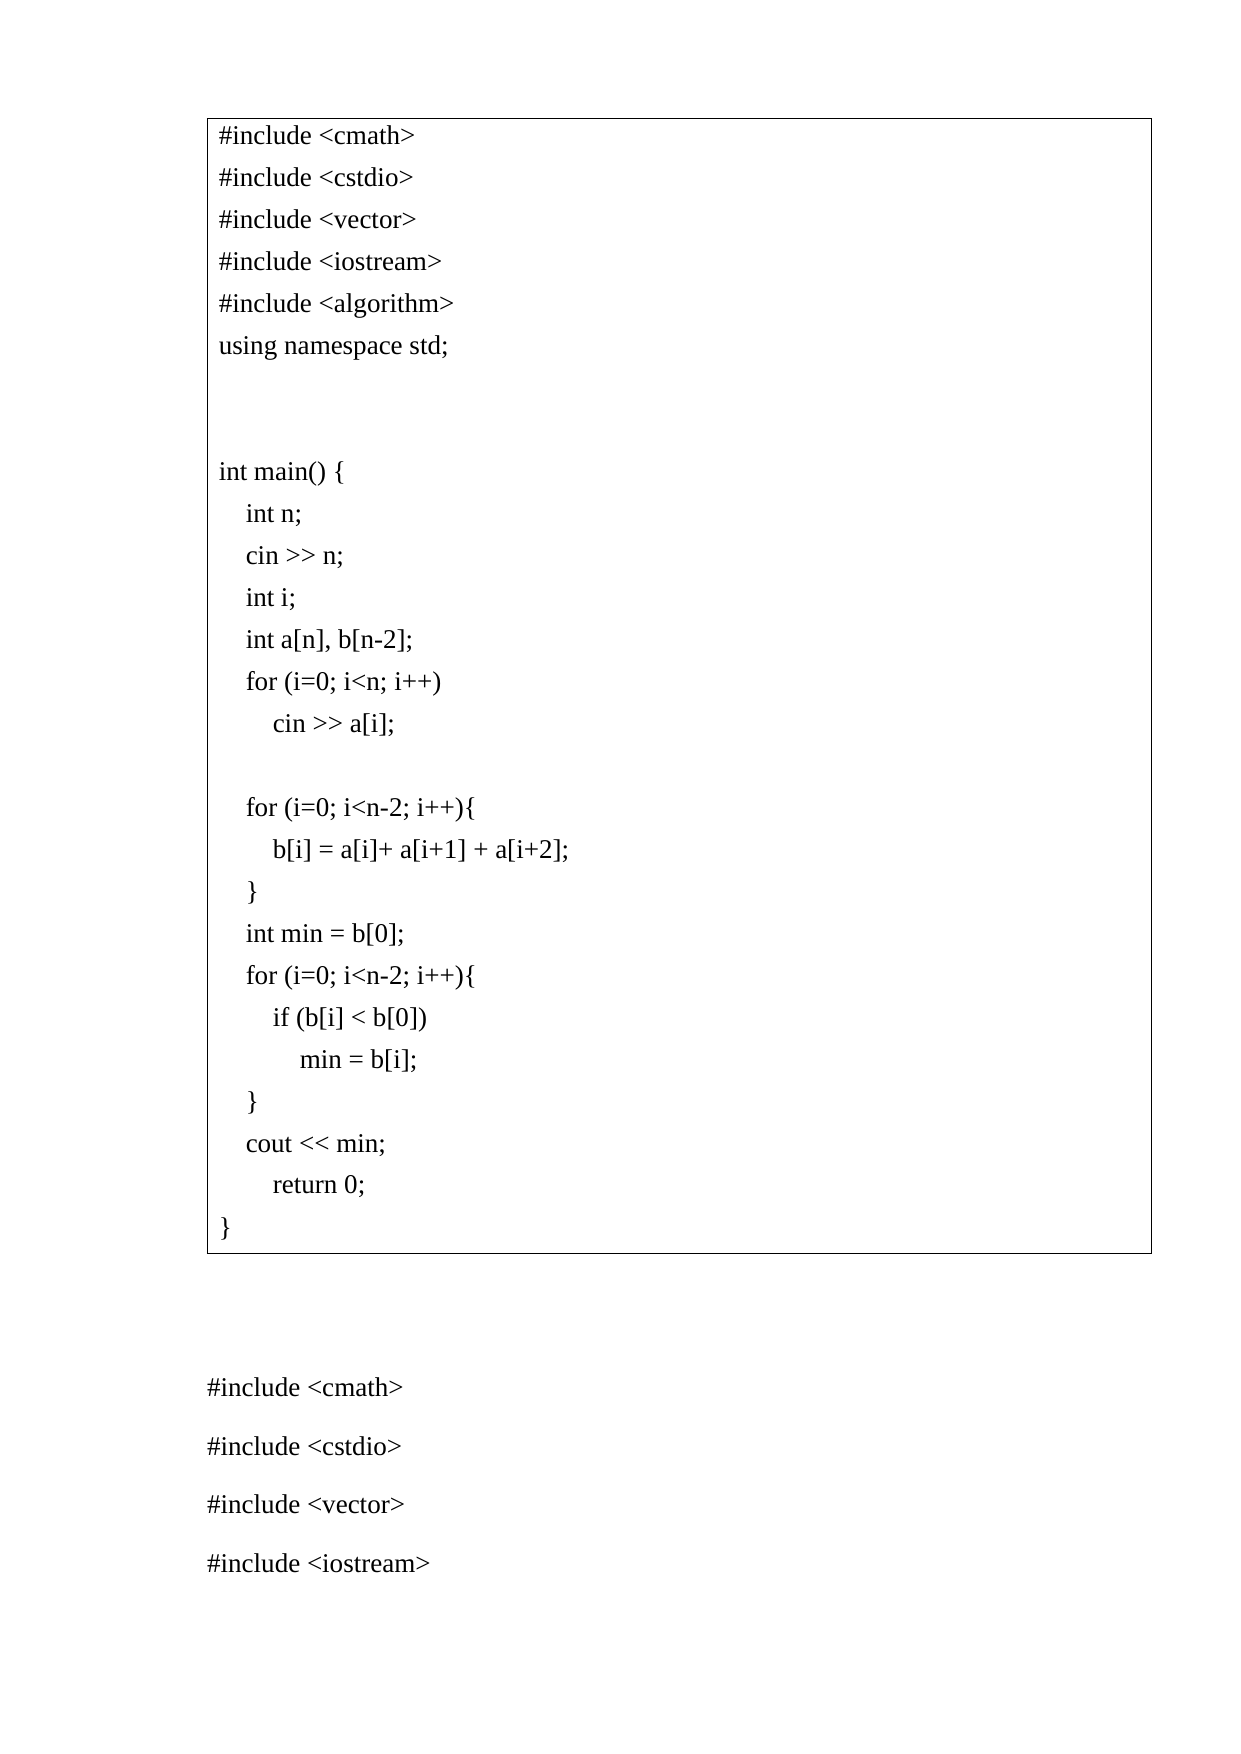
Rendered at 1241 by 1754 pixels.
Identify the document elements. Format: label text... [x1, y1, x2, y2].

text #include <vector> [207, 1488, 1152, 1519]
table_header #include <cmath> #include <cstdio> #include <vector> #include <iostream> #include <algorithm> using namespace std; int main() { int n; cin >> n; int i; int a[n], b[n-2]; for (i=0; i<n; i++) cin >> a[i]; for (i=0; i<n-2; i++){ b[i] = a[i]+ a[i+1] + a[i+2]; } int min = b[0]; for (i=0; i<n-2; i++){ if (b[i] < b[0]) min = b[i]; } cout << min; return 0; } [208, 119, 1151, 1253]
text #include <cmath> [207, 1371, 1152, 1402]
text #include <iostream> [207, 1547, 1152, 1578]
text #include <cstdio> [207, 1429, 1152, 1461]
